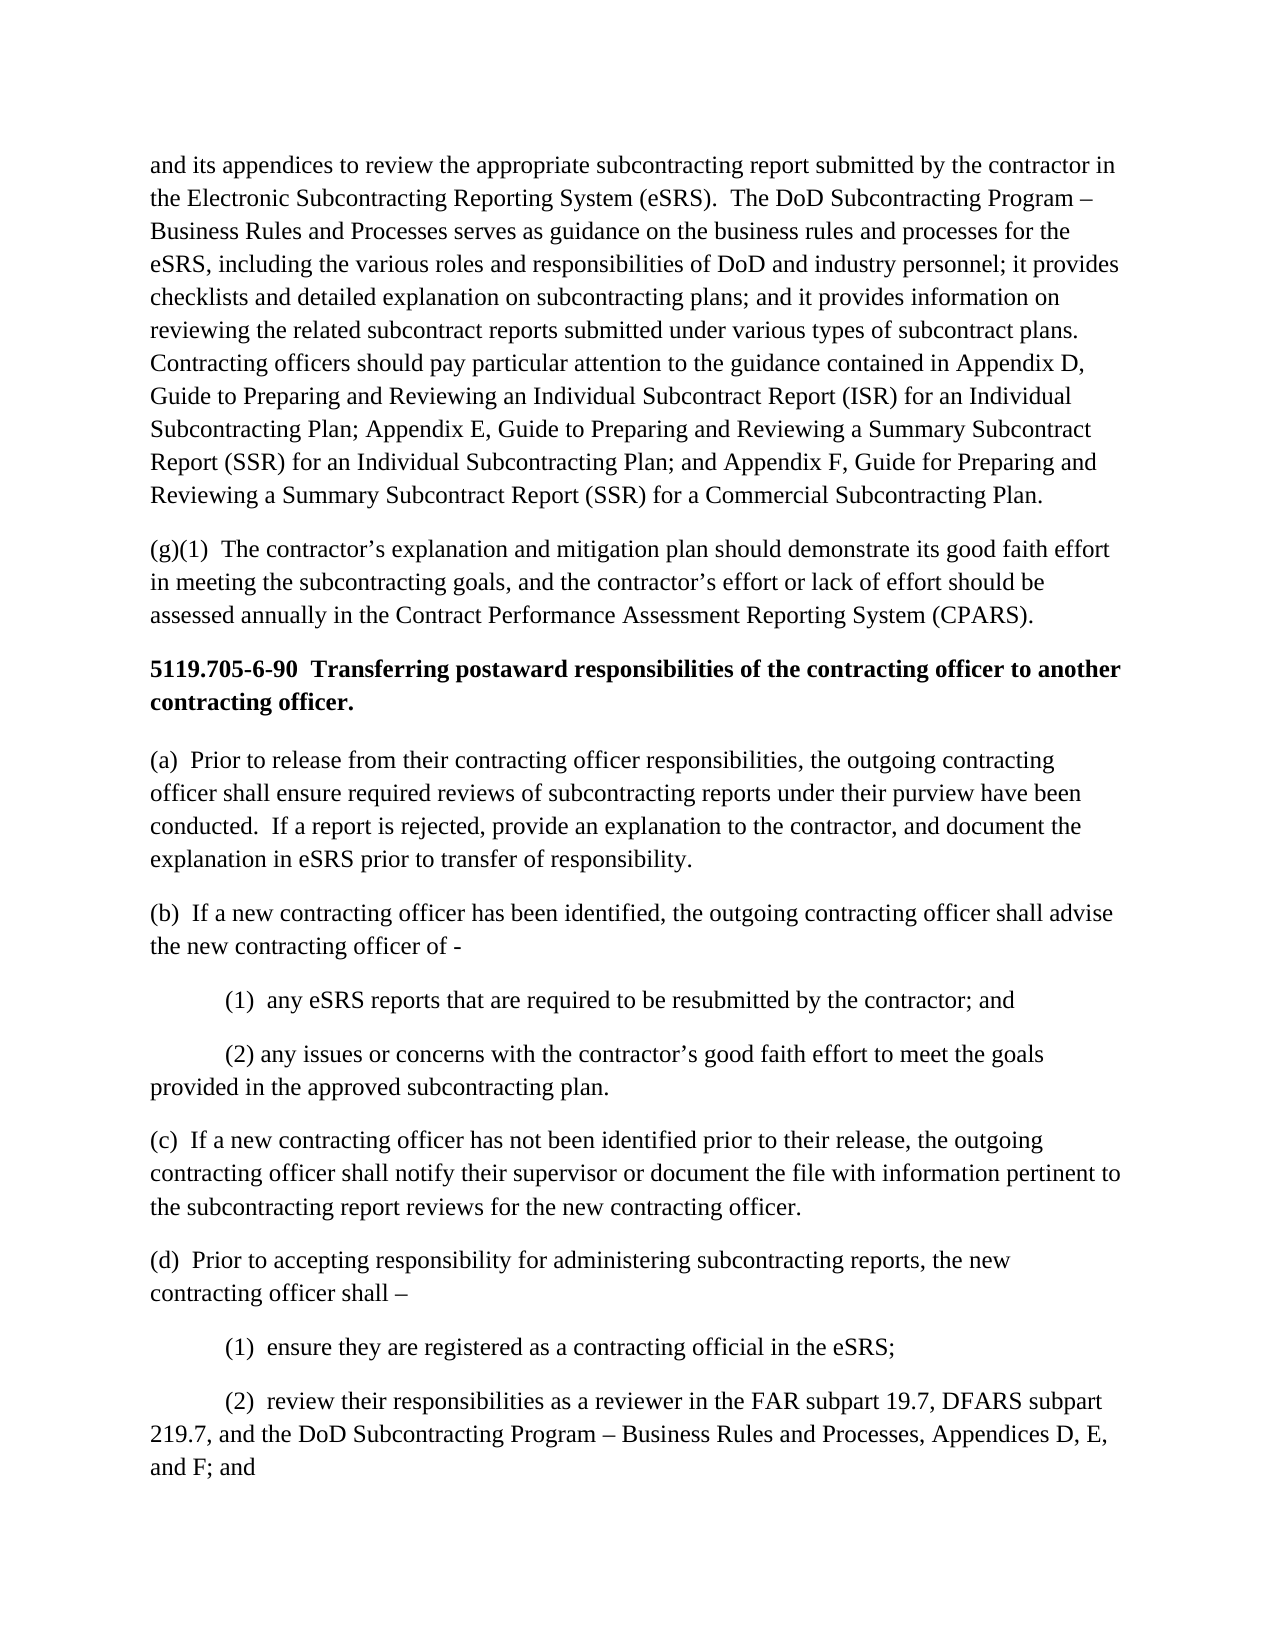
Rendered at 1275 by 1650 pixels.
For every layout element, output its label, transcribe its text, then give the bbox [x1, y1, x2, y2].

text (a) Prior to release from their contracting officer responsibilities, the outgoing contracting officer shall ensure required reviews of subcontracting reports under their purview have been conducted. If a report is rejected, provide an explanation to the contractor, and document the explanation in eSRS prior to transfer of responsibility. [150, 745, 1125, 873]
text (g)(1) The contractor’s explanation and mitigation plan should demonstrate its good faith effort in meeting the subcontracting goals, and the contractor’s effort or lack of effort should be assessed annually in the Contract Performance Assessment Reporting System (CPARS). [150, 534, 1125, 629]
text (c) If a new contracting officer has not been identified prior to their release, the outgoing contracting officer shall notify their supervisor or document the file with information pertinent to the subcontracting report reviews for the new contracting officer. [150, 1126, 1125, 1220]
text (1) any eSRS reports that are required to be resubmitted by the contractor; and [150, 985, 1125, 1013]
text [150, 150, 1125, 509]
text (d) Prior to accepting responsibility for administering subcontracting reports, the new contracting officer shall – [150, 1245, 1125, 1307]
text (2) review their responsibilities as a reviewer in the FAR subpart 19.7, DFARS subpart 219.7, and the DoD Subcontracting Program – Business Rules and Processes, Appendices D, E, and F; and [150, 1386, 1125, 1481]
text (2) any issues or concerns with the contractor’s good faith effort to meet the goals provided in the approved subcontracting plan. [150, 1039, 1125, 1100]
subtitle 5119.705-6-90 Transferring postaward responsibilities of the contracting officer to another contracting officer. [150, 654, 1125, 716]
text (b) If a new contracting officer has been identified, the outgoing contracting officer shall advise the new contracting officer of - [150, 898, 1125, 960]
text (1) ensure they are registered as a contracting official in the eSRS; [150, 1332, 1125, 1361]
